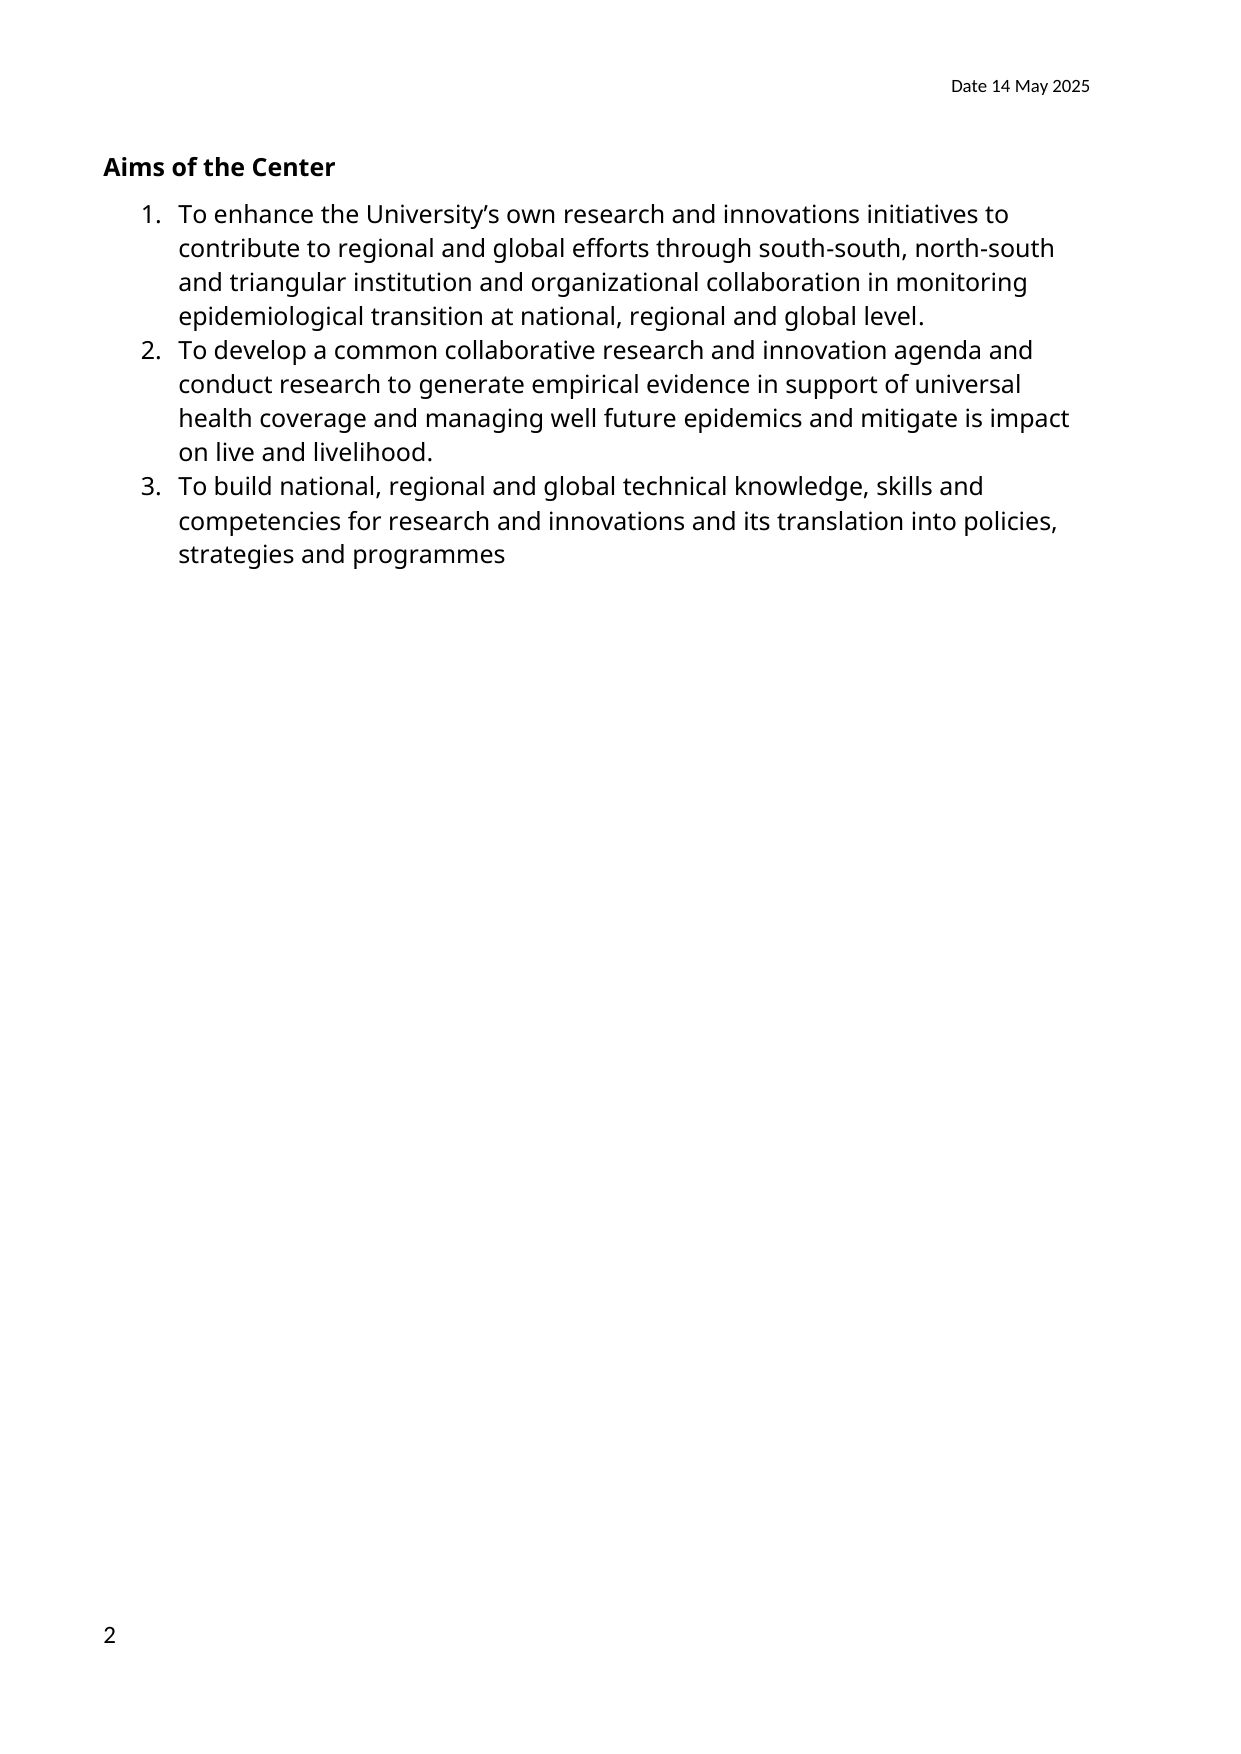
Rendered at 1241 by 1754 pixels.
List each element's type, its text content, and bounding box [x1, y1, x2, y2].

list To enhance the University’s own research and innovations initiatives to contribute to regional and global efforts through south-south, north-south and triangular institution and organizational collaboration in monitoring epidemiological transition at national, regional and global level. [141, 197, 1090, 333]
list To develop a common collaborative research and innovation agenda and conduct research to generate empirical evidence in support of universal health coverage and managing well future epidemics and mitigate is impact on live and livelihood. [141, 333, 1090, 469]
text Aims of the Center [103, 150, 1090, 184]
list To build national, regional and global technical knowledge, skills and competencies for research and innovations and its translation into policies, strategies and programmes [141, 469, 1090, 571]
